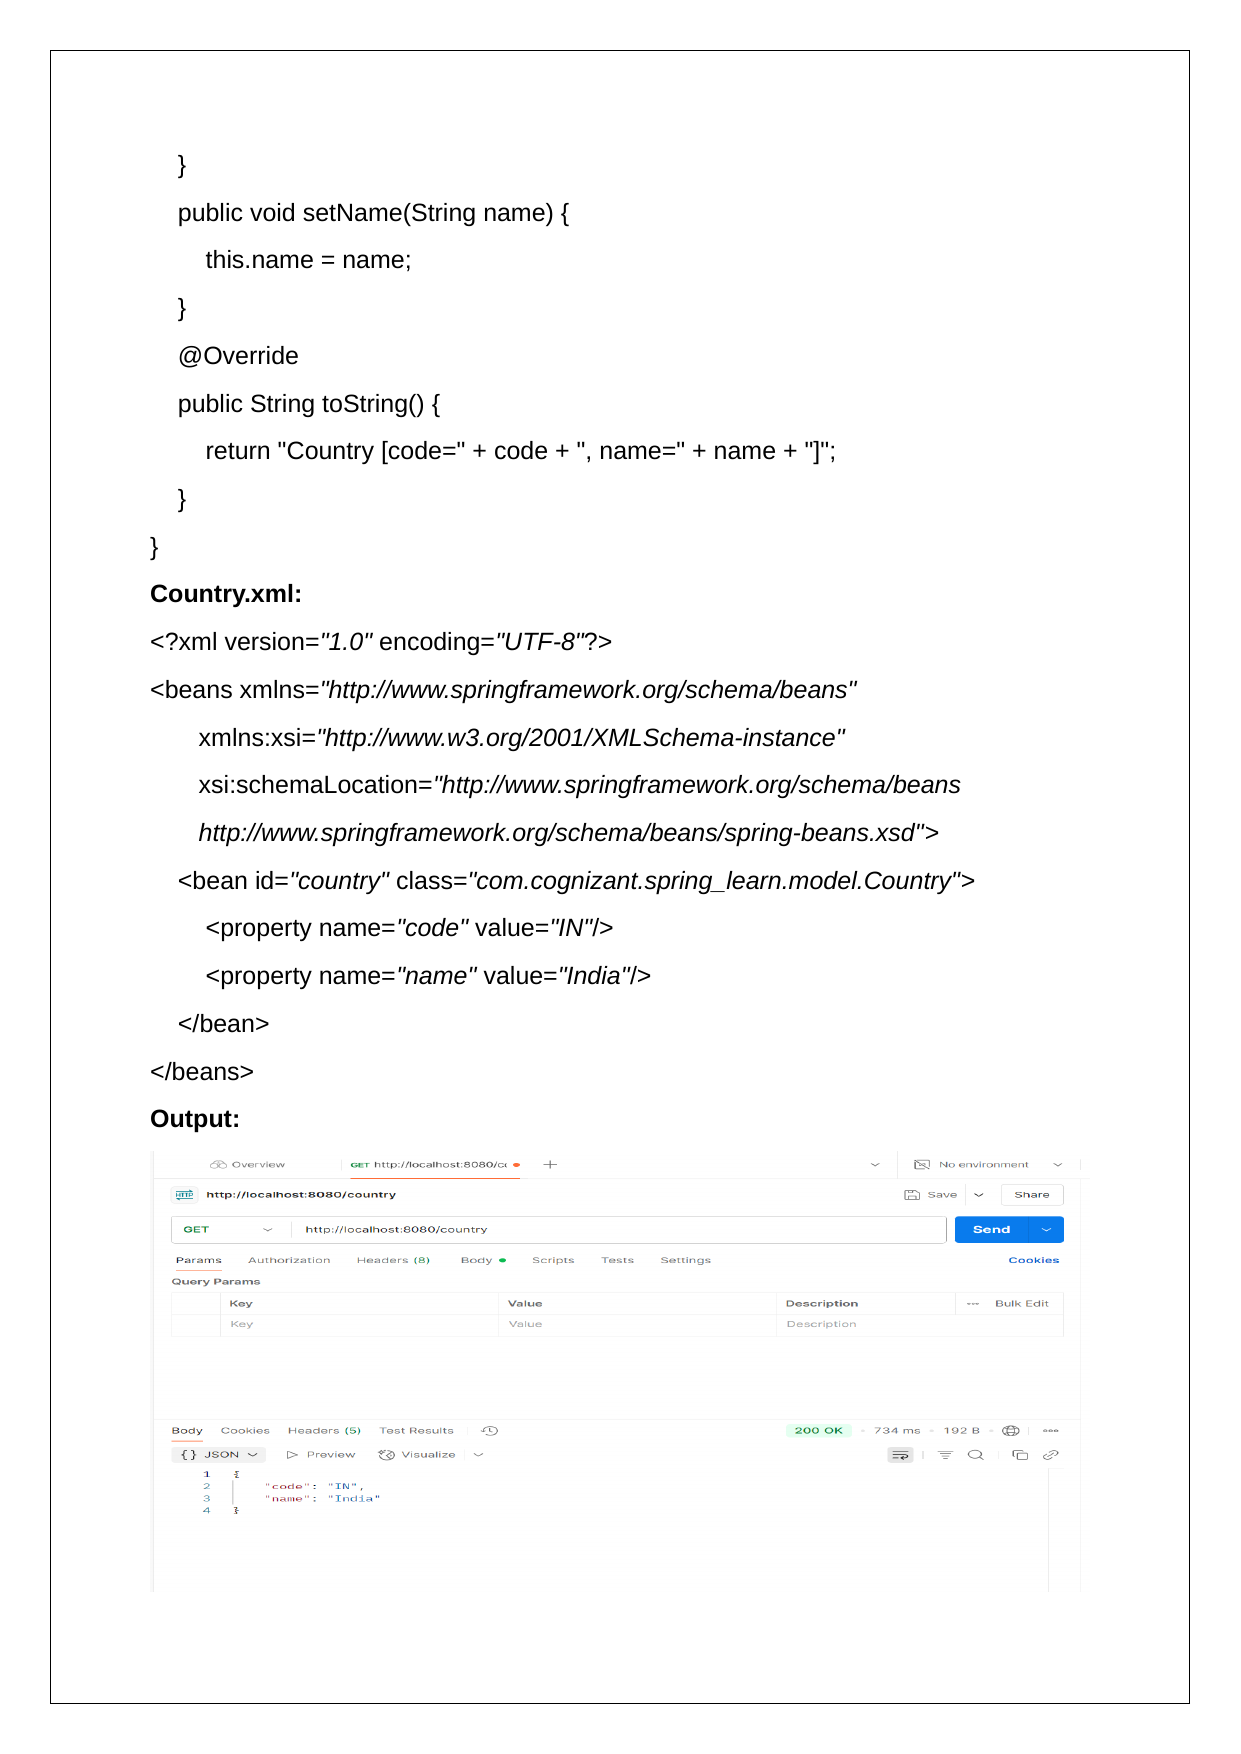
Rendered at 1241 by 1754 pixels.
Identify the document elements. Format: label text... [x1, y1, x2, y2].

text <beans xmlns="http://www.springframework.org/schema/beans" [150, 675, 1090, 703]
text <bean id="country" class="com.cognizant.spring_learn.model.Country"> [150, 866, 1090, 894]
text xsi:schemaLocation="http://www.springframework.org/schema/beans [150, 770, 1090, 799]
text </beans> [150, 1056, 1090, 1085]
text <?xml version="1.0" encoding="UTF-8"?> [150, 627, 1090, 656]
text return "Country [code=" + code + ", name=" + name + "]"; [150, 436, 1090, 465]
text } [150, 150, 1090, 179]
text <property name="code" value="IN"/> [150, 913, 1090, 942]
text </bean> [150, 1009, 1090, 1037]
text <property name="name" value="India"/> [150, 961, 1090, 990]
text public void setName(String name) { [150, 198, 1090, 226]
text @Override [150, 341, 1090, 369]
text } [150, 484, 1090, 513]
text Country.xml: [150, 579, 1090, 608]
picture [150, 1151, 1090, 1592]
text xmlns:xsi="http://www.w3.org/2001/XMLSchema-instance" [150, 722, 1090, 751]
text this.name = name; [150, 245, 1090, 274]
text Output: [150, 1104, 1090, 1133]
text } [150, 532, 1090, 560]
text public String toString() { [150, 388, 1090, 417]
text } [150, 293, 1090, 322]
text http://www.springframework.org/schema/beans/spring-beans.xsd"> [150, 818, 1090, 847]
